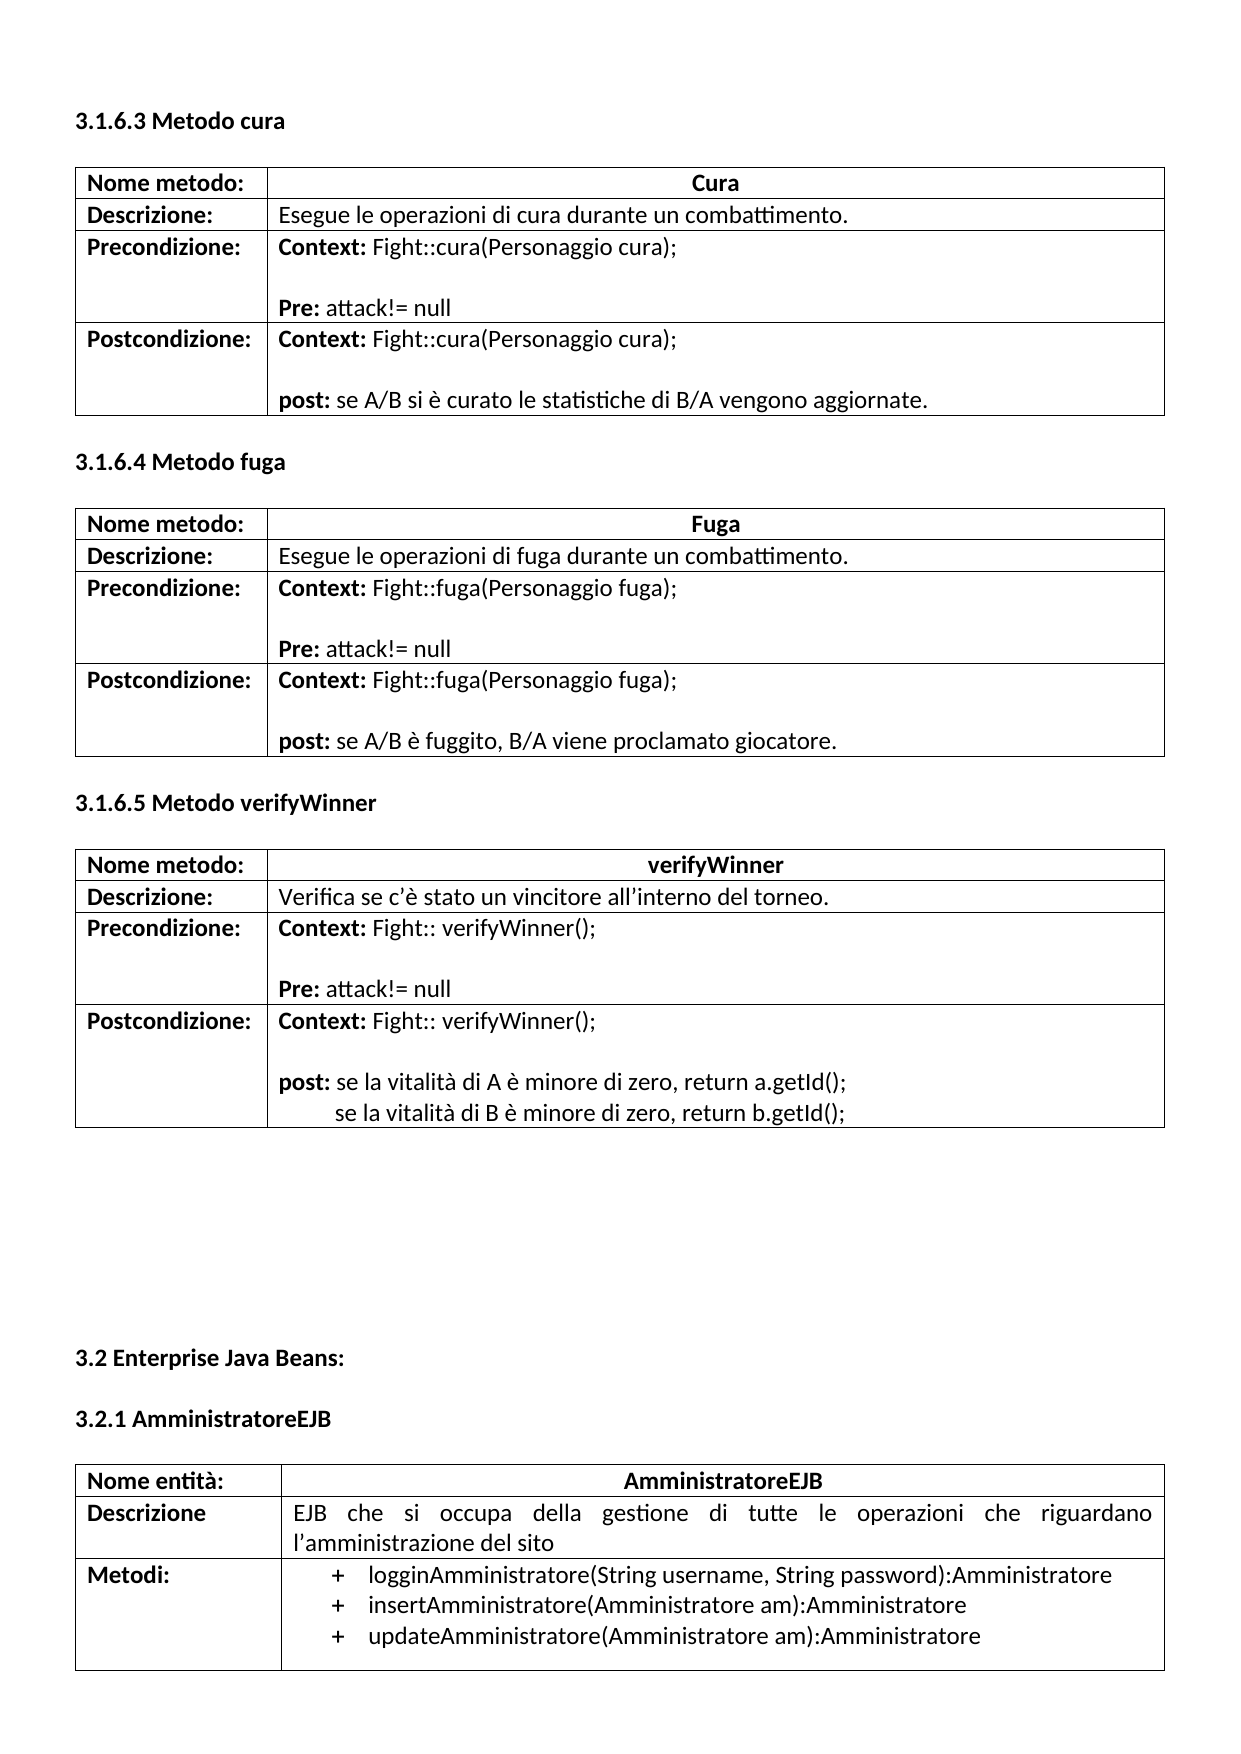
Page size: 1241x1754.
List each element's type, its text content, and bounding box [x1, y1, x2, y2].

table_cell Descrizione: [76, 881, 267, 912]
table_cell Esegue le operazioni di cura durante un combattimento. [268, 199, 1164, 230]
table_cell Postcondizione: [76, 664, 267, 756]
table_cell Metodi: [76, 1559, 281, 1670]
table_cell Verifica se c’è stato un vincitore all’interno del torneo. [268, 881, 1164, 912]
table_cell Postcondizione: [76, 323, 267, 415]
table_header Cura [268, 168, 1164, 198]
table_cell Precondizione: [76, 231, 267, 322]
table_cell Context: Fight::fuga(Personaggio fuga); Pre: attack!= null [268, 572, 1164, 663]
table_cell Context: Fight::fuga(Personaggio fuga); post: se A/B è fuggito, B/A viene proclamato giocatore. [268, 664, 1164, 756]
table_header verifyWinner [268, 850, 1164, 880]
table_header Fuga [268, 509, 1164, 539]
table_header Nome entità: [76, 1465, 281, 1496]
text 3.1.6.4 Metodo fuga [75, 446, 1165, 477]
table_header Nome metodo: [76, 168, 267, 198]
table_cell Esegue le operazioni di fuga durante un combattimento. [268, 540, 1164, 571]
text 3.1.6.3 Metodo cura [75, 106, 1165, 136]
table_cell EJB che si occupa della gestione di tutte le operazioni che riguardano l’amministrazione del sito [282, 1497, 1164, 1558]
table_cell Precondizione: [76, 572, 267, 663]
text 3.2.1 AmministratoreEJB [75, 1403, 1165, 1433]
text 3.1.6.5 Metodo verifyWinner [75, 787, 1165, 818]
table_header Nome metodo: [76, 850, 267, 880]
text 3.2 Enterprise Java Beans: [75, 1342, 1165, 1372]
table_cell Context: Fight::cura(Personaggio cura); post: se A/B si è curato le statistiche di B/A vengono aggiornate. [268, 323, 1164, 415]
table_cell Descrizione [76, 1497, 281, 1558]
table_header AmministratoreEJB [282, 1465, 1164, 1496]
table_cell Descrizione: [76, 540, 267, 571]
table_cell Precondizione: [76, 913, 267, 1004]
table_header Nome metodo: [76, 509, 267, 539]
table_cell Context: Fight:: verifyWinner(); Pre: attack!= null [268, 913, 1164, 1004]
table_cell Context: Fight:: verifyWinner(); post: se la vitalità di A è minore di zero, return a.getId(); se la vitalità di B è minore di zero, return b.getId(); [268, 1005, 1164, 1127]
table_cell Descrizione: [76, 199, 267, 230]
table_cell Postcondizione: [76, 1005, 267, 1127]
table_cell Context: Fight::cura(Personaggio cura); Pre: attack!= null [268, 231, 1164, 322]
